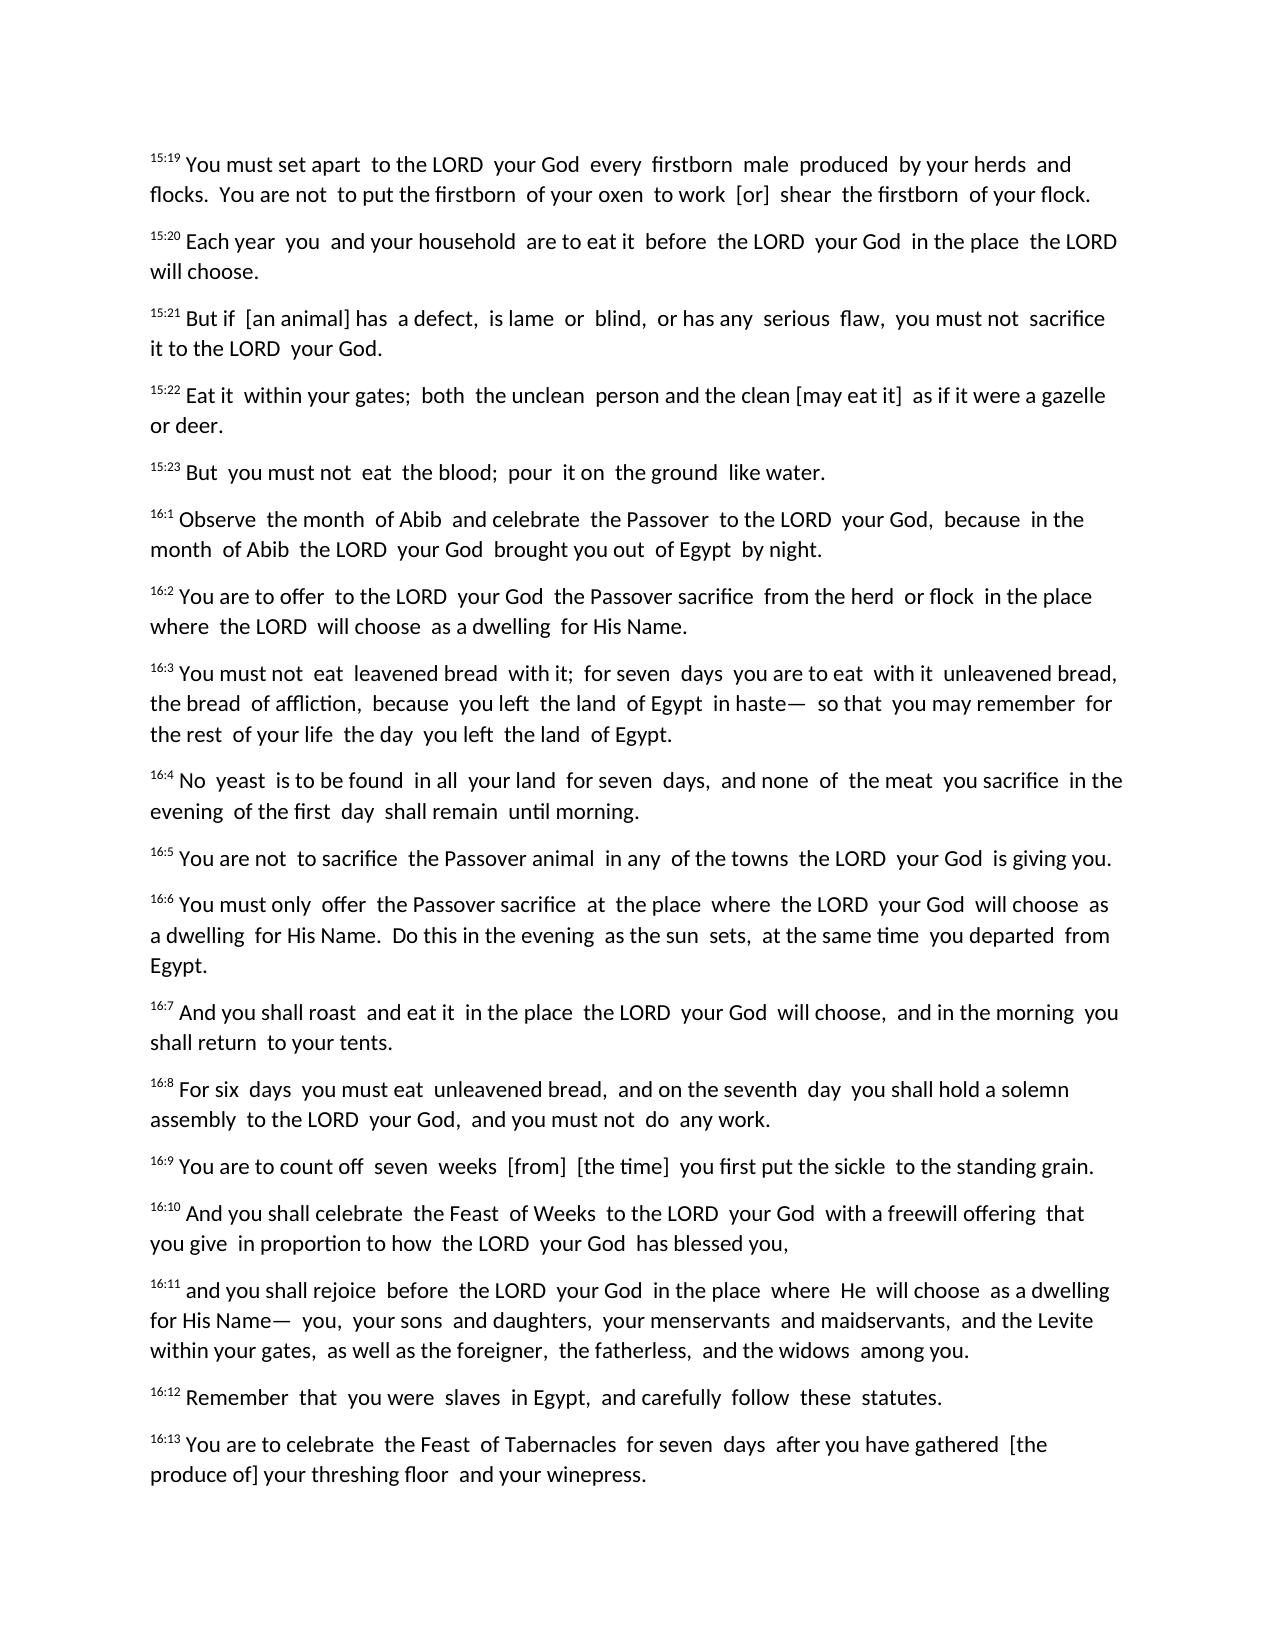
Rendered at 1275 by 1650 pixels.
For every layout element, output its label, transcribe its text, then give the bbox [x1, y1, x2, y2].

text 16:8 For six days you must eat unleavened bread, and on the seventh day you shall hold a solemn assembly to the LORD your God, and you must not do any work. [150, 1075, 1125, 1133]
text 16:13 You are to celebrate the Feast of Tabernacles for seven days after you have gathered [the produce of] your threshing floor and your winepress. [150, 1430, 1125, 1488]
text 15:19 You must set apart to the LORD your God every firstborn male produced by your herds and flocks. You are not to put the firstborn of your oxen to work [or] shear the firstborn of your flock. [150, 150, 1125, 208]
text 16:1 Observe the month of Abib and celebrate the Passover to the LORD your God, because in the month of Abib the LORD your God brought you out of Egypt by night. [150, 505, 1125, 563]
text 16:3 You must not eat leavened bread with it; for seven days you are to eat with it unleavened bread, the bread of affliction, because you left the land of Egypt in haste— so that you may remember for the rest of your life the day you left the land of Egypt. [150, 659, 1125, 748]
text 15:23 But you must not eat the blood; pour it on the ground like water. [150, 458, 1125, 486]
text 16:10 And you shall celebrate the Feast of Weeks to the LORD your God with a freewill offering that you give in proportion to how the LORD your God has blessed you, [150, 1199, 1125, 1257]
text 16:6 You must only offer the Passover sacrifice at the place where the LORD your God will choose as a dwelling for His Name. Do this in the evening as the sun sets, at the same time you departed from Egypt. [150, 891, 1125, 979]
text 16:7 And you shall roast and eat it in the place the LORD your God will choose, and in the morning you shall return to your tents. [150, 998, 1125, 1056]
text 16:11 and you shall rejoice before the LORD your God in the place where He will choose as a dwelling for His Name— you, your sons and daughters, your menservants and maidservants, and the Levite within your gates, as well as the foreigner, the fatherless, and the widows among you. [150, 1276, 1125, 1364]
text 15:22 Eat it within your gates; both the unclean person and the clean [may eat it] as if it were a gazelle or deer. [150, 381, 1125, 439]
text 16:4 No yeast is to be found in all your land for seven days, and none of the meat you sacrifice in the evening of the first day shall remain until morning. [150, 767, 1125, 825]
text 15:20 Each year you and your household are to eat it before the LORD your God in the place the LORD will choose. [150, 227, 1125, 285]
text 16:9 You are to count off seven weeks [from] [the time] you first put the sickle to the standing grain. [150, 1152, 1125, 1180]
text 16:5 You are not to sacrifice the Passover animal in any of the towns the LORD your God is giving you. [150, 844, 1125, 872]
text 16:2 You are to offer to the LORD your God the Passover sacrifice from the herd or flock in the place where the LORD will choose as a dwelling for His Name. [150, 582, 1125, 641]
text 16:12 Remember that you were slaves in Egypt, and carefully follow these statutes. [150, 1383, 1125, 1411]
text 15:21 But if [an animal] has a defect, is lame or blind, or has any serious flaw, you must not sacrifice it to the LORD your God. [150, 304, 1125, 362]
